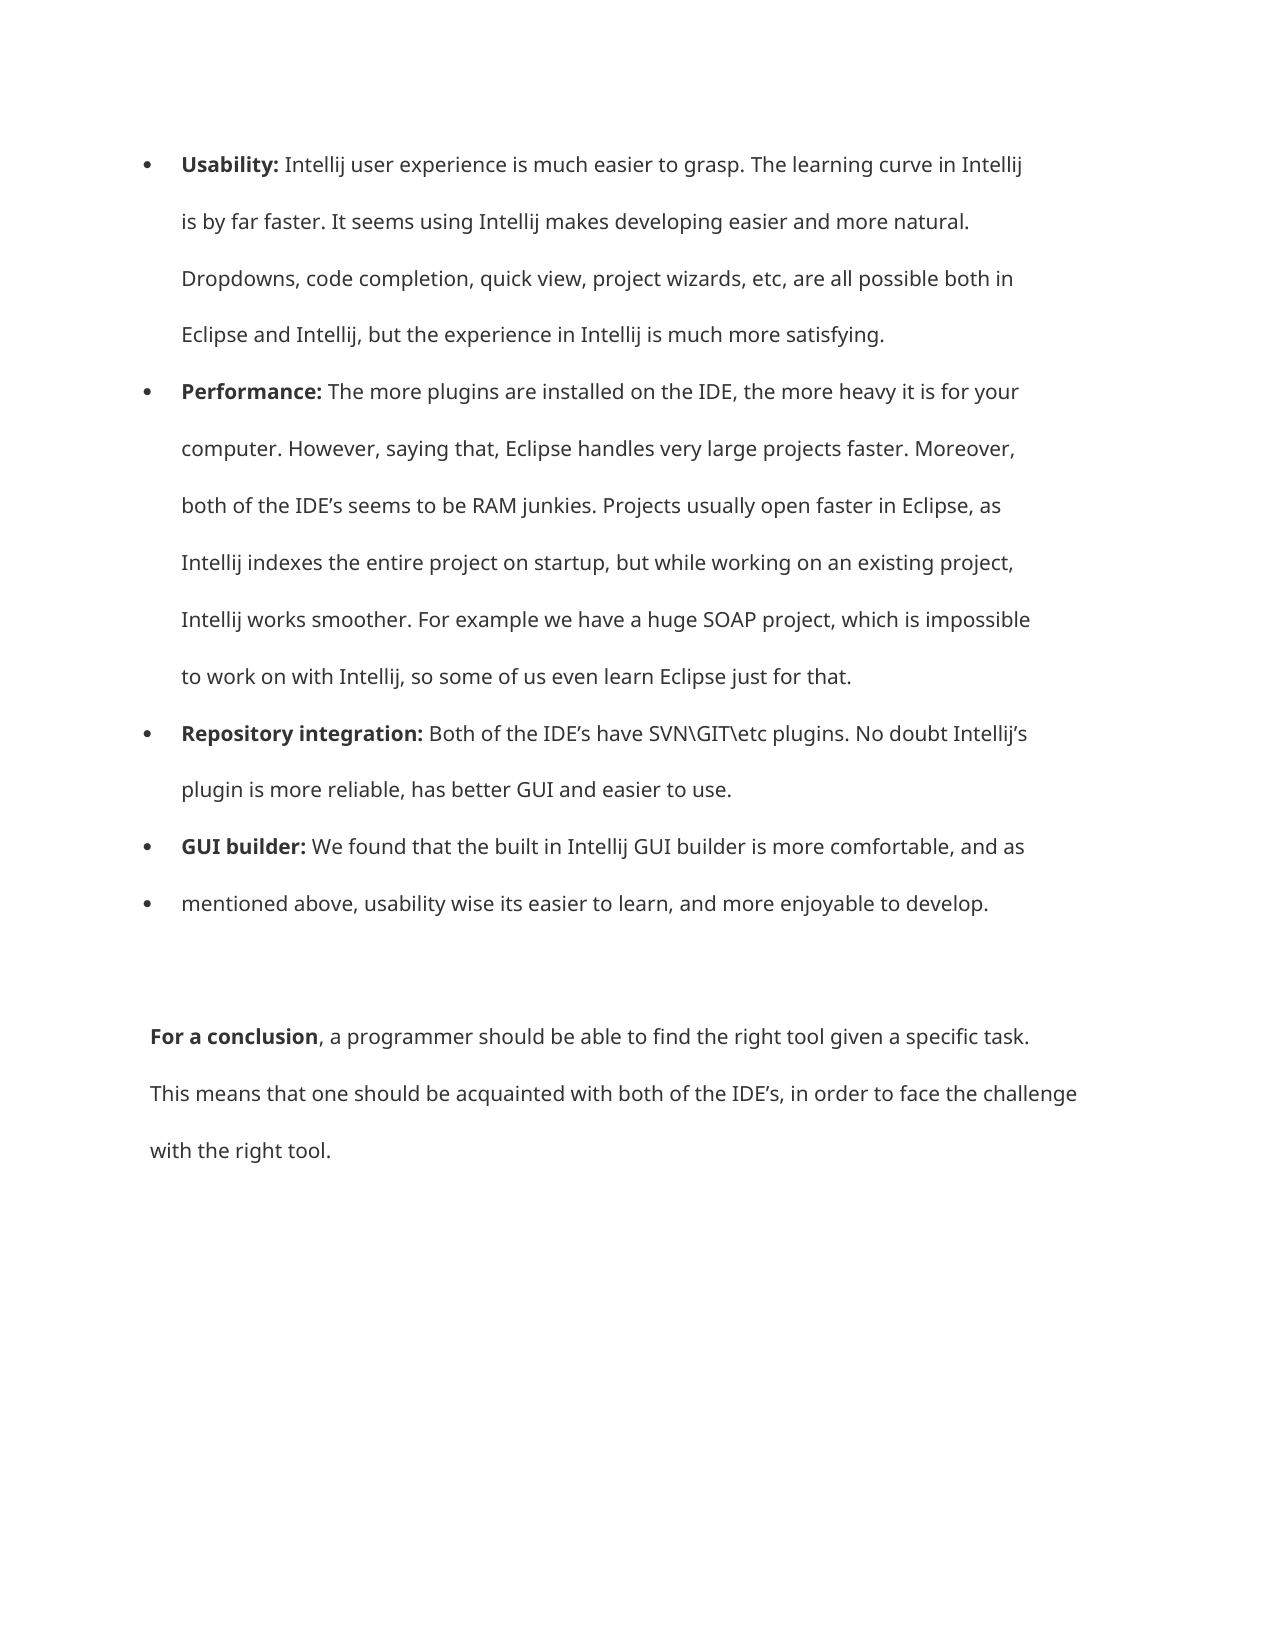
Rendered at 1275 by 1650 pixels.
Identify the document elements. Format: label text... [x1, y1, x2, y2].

text Dropdowns, code completion, quick view, project wizards, etc, are all possible both in [181, 264, 1125, 292]
list Repository integration: Both of the IDE’s have SVN\GIT\etc plugins. No doubt Intellij’s [144, 719, 1125, 747]
text For a conclusion, a programmer should be able to find the right tool given a specific task. [150, 1022, 1125, 1050]
text is by far faster. It seems using Intellij makes developing easier and more natural. [181, 207, 1125, 235]
list mentioned above, usability wise its easier to learn, and more enjoyable to develop. [144, 889, 1125, 918]
text This means that one should be acquainted with both of the IDE’s, in order to face the challenge [150, 1079, 1125, 1107]
text Eclipse and Intellij, but the experience in Intellij is much more satisfying. [181, 321, 1125, 349]
list GUI builder: We found that the built in Intellij GUI builder is more comfortable, and as [144, 832, 1125, 861]
list Performance: The more plugins are installed on the IDE, the more heavy it is for your [144, 377, 1125, 406]
text Intellij works smoother. For example we have a huge SOAP project, which is impossible [181, 605, 1125, 633]
text to work on with Intellij, so some of us even learn Eclipse just for that. [181, 662, 1125, 690]
list Usability: Intellij user experience is much easier to grasp. The learning curve in Intellij [144, 150, 1125, 178]
text both of the IDE’s seems to be RAM junkies. Projects usually open faster in Eclipse, as [181, 491, 1125, 520]
text with the right tool. [150, 1136, 1125, 1164]
text computer. However, saying that, Eclipse handles very large projects faster. Moreover, [181, 434, 1125, 463]
text Intellij indexes the entire project on startup, but while working on an existing project, [181, 548, 1125, 577]
text plugin is more reliable, has better GUI and easier to use. [181, 776, 1125, 804]
